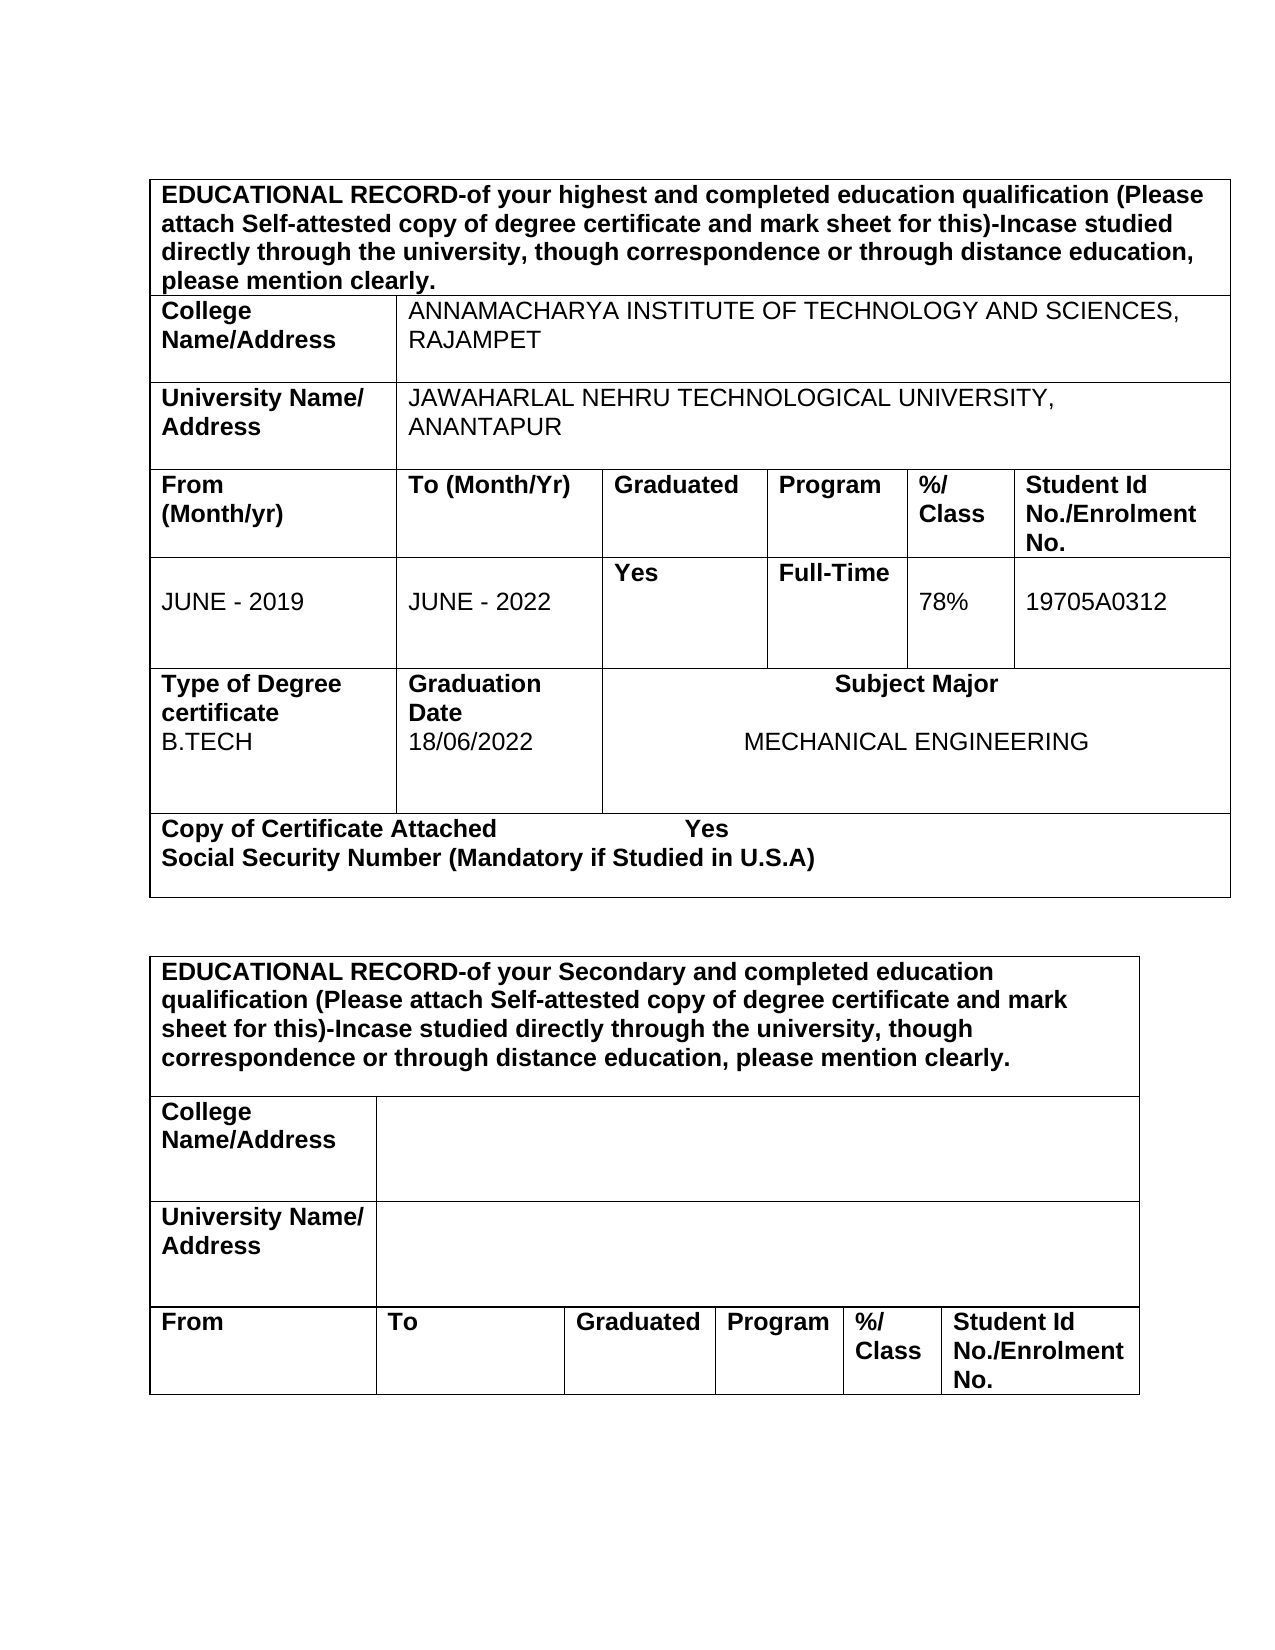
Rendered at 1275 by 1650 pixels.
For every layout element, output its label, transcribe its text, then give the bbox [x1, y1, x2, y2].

table_cell [377, 1202, 1139, 1306]
table_cell Program [716, 1308, 843, 1394]
table_cell Student Id No./Enrolment No. [942, 1308, 1139, 1394]
table_cell JUNE - 2022 [397, 558, 602, 668]
table_cell %/ Class [908, 470, 1014, 557]
table_cell To (Month/Yr) [397, 470, 602, 557]
table_cell College Name/Address [151, 296, 396, 382]
table_cell Graduation Date 18/06/2022 [397, 669, 602, 813]
table_cell University Name/ Address [151, 383, 396, 469]
table_cell College Name/Address [151, 1097, 376, 1201]
table_cell Program [768, 470, 907, 557]
table_cell Type of Degree certificate B.TECH [151, 669, 396, 813]
table_cell JAWAHARLAL NEHRU TECHNOLOGICAL UNIVERSITY, ANANTAPUR [397, 383, 1230, 469]
table_cell Copy of Certificate Attached Yes Social Security Number (Mandatory if Studied in U.S.A) [151, 814, 1230, 897]
table_cell [377, 1097, 1139, 1201]
table_cell ANNAMACHARYA INSTITUTE OF TECHNOLOGY AND SCIENCES, RAJAMPET [397, 296, 1230, 382]
table_cell From (Month/yr) [151, 470, 396, 557]
table_cell 19705A0312 [1015, 558, 1230, 668]
table_cell Graduated [603, 470, 767, 557]
table_cell %/ Class [844, 1308, 941, 1394]
table_cell From [151, 1308, 376, 1394]
table_cell JUNE - 2019 [151, 558, 396, 668]
table_cell 78% [908, 558, 1014, 668]
table_cell Graduated [565, 1308, 715, 1394]
table_header EDUCATIONAL RECORD-of your Secondary and completed education qualification (Please attach Self-attested copy of degree certificate and mark sheet for this)-Incase studied directly through the university, though correspondence or through distance education, please mention clearly. [151, 957, 1139, 1096]
table_cell Yes [603, 558, 767, 668]
table_cell University Name/ Address [151, 1202, 376, 1306]
table_cell To [377, 1308, 564, 1394]
table_header EDUCATIONAL RECORD-of your highest and completed education qualification (Please attach Self-attested copy of degree certificate and mark sheet for this)-Incase studied directly through the university, though correspondence or through distance education, please mention clearly. [151, 180, 1230, 295]
table_cell Full-Time [768, 558, 907, 668]
table_cell Student Id No./Enrolment No. [1015, 470, 1230, 557]
table_cell Subject Major MECHANICAL ENGINEERING [603, 669, 1230, 813]
